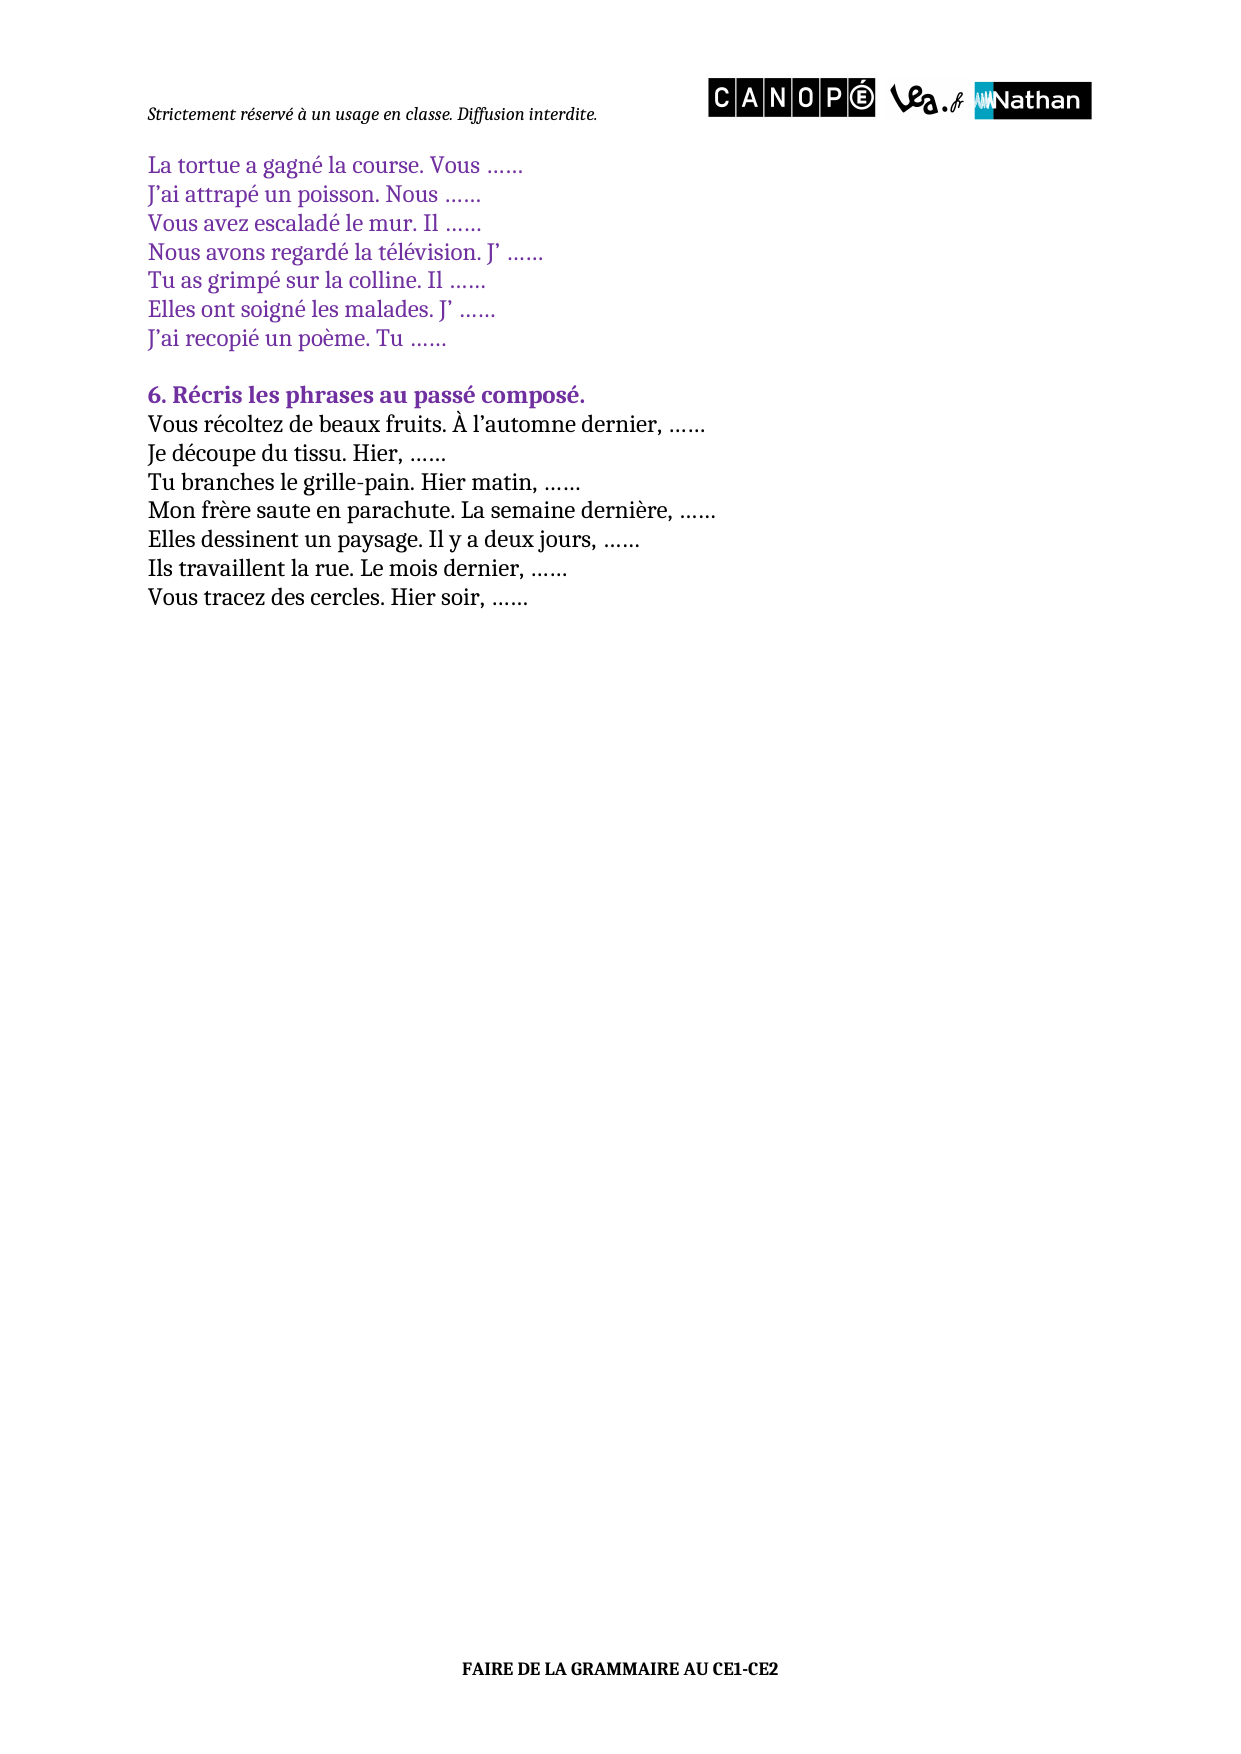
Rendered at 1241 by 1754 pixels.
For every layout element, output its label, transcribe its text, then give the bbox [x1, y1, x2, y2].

text Vous tracez des cercles. Hier soir, …… [148, 583, 1093, 611]
text Elles ont soigné les malades. J’ …… [148, 295, 1093, 324]
picture [973, 81, 1093, 121]
text Vous récoltez de beaux fruits. À l’automne dernier, …… [148, 410, 1093, 439]
text Je découpe du tissu. Hier, …… [148, 439, 1093, 468]
text Tu as grimpé sur la colline. Il …… [148, 266, 1093, 295]
text J’ai attrapé un poisson. Nous …… [148, 180, 1093, 209]
text J’ai recopié un poème. Tu …… [148, 324, 1093, 353]
picture [886, 77, 968, 121]
text Elles dessinent un paysage. Il y a deux jours, …… [148, 525, 1093, 554]
text Tu branches le grille-pain. Hier matin, …… [148, 468, 1093, 496]
text Ils travaillent la rue. Le mois dernier, …… [148, 554, 1093, 583]
text La tortue a gagné la course. Vous …… [148, 151, 1093, 180]
text Nous avons regardé la télévision. J’ …… [148, 238, 1093, 266]
text 6. Récris les phrases au passé composé. [148, 381, 1093, 410]
picture [704, 73, 880, 121]
text Mon frère saute en parachute. La semaine dernière, …… [148, 496, 1093, 525]
text Vous avez escaladé le mur. Il …… [148, 209, 1093, 238]
